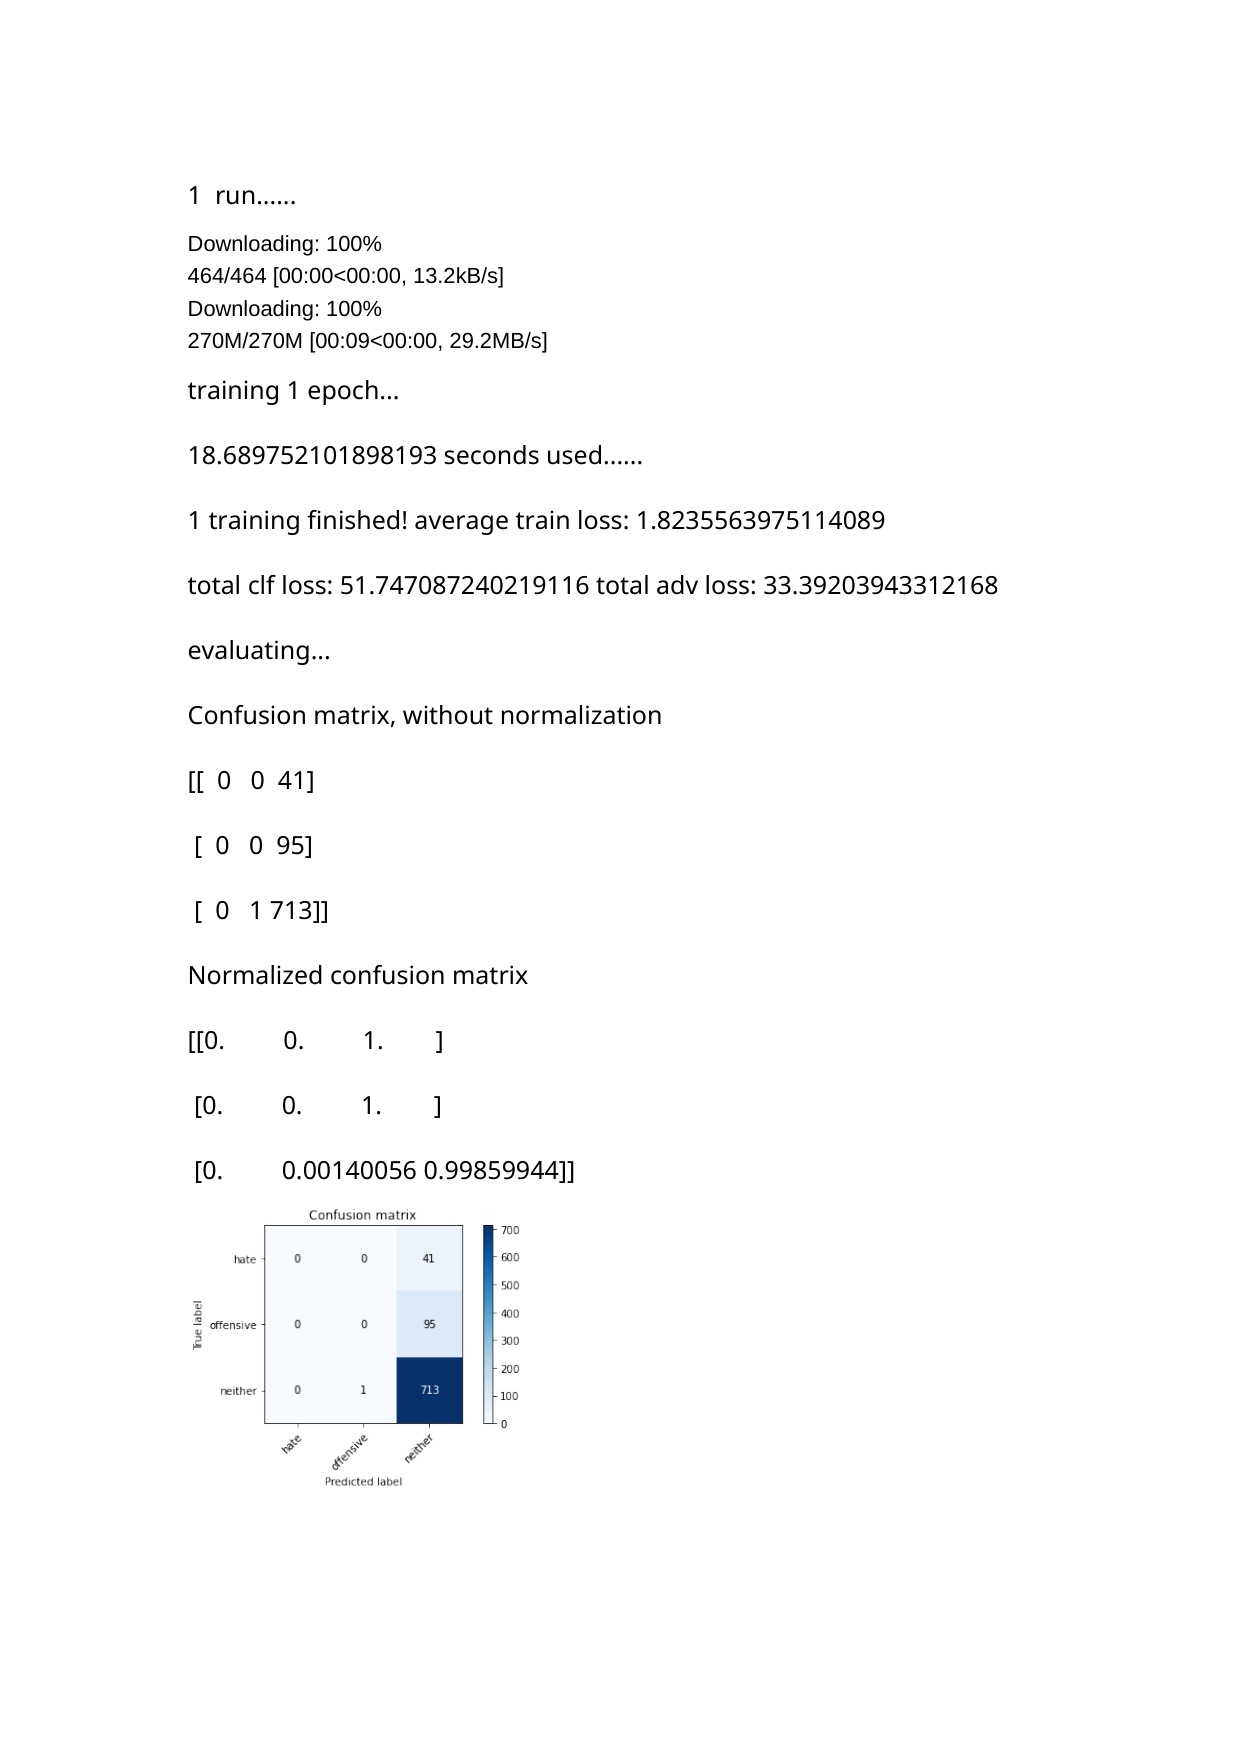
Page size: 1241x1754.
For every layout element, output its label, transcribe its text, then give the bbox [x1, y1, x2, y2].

text [0. 0. 1. ] [187, 1072, 1053, 1137]
picture [187, 1202, 527, 1494]
text Downloading: 100% [187, 292, 1053, 324]
text [ 0 1 713]] [187, 877, 1053, 942]
text 1 training finished! average train loss: 1.8235563975114089 [187, 487, 1053, 552]
text Confusion matrix, without normalization [187, 682, 1053, 747]
text evaluating... [187, 617, 1053, 682]
text [[ 0 0 41] [187, 747, 1053, 812]
text 18.689752101898193 seconds used...... [187, 422, 1053, 487]
text Downloading: 100% [187, 227, 1053, 259]
text 464/464 [00:00<00:00, 13.2kB/s] [187, 259, 1053, 292]
text [[0. 0. 1. ] [187, 1007, 1053, 1072]
text training 1 epoch... [187, 357, 1053, 422]
text [0. 0.00140056 0.99859944]] [187, 1137, 1053, 1202]
text 270M/270M [00:09<00:00, 29.2MB/s] [187, 324, 1053, 357]
text Normalized confusion matrix [187, 942, 1053, 1007]
text 1 run...... [187, 162, 1053, 227]
text [ 0 0 95] [187, 812, 1053, 877]
text total clf loss: 51.747087240219116 total adv loss: 33.39203943312168 [187, 552, 1053, 617]
